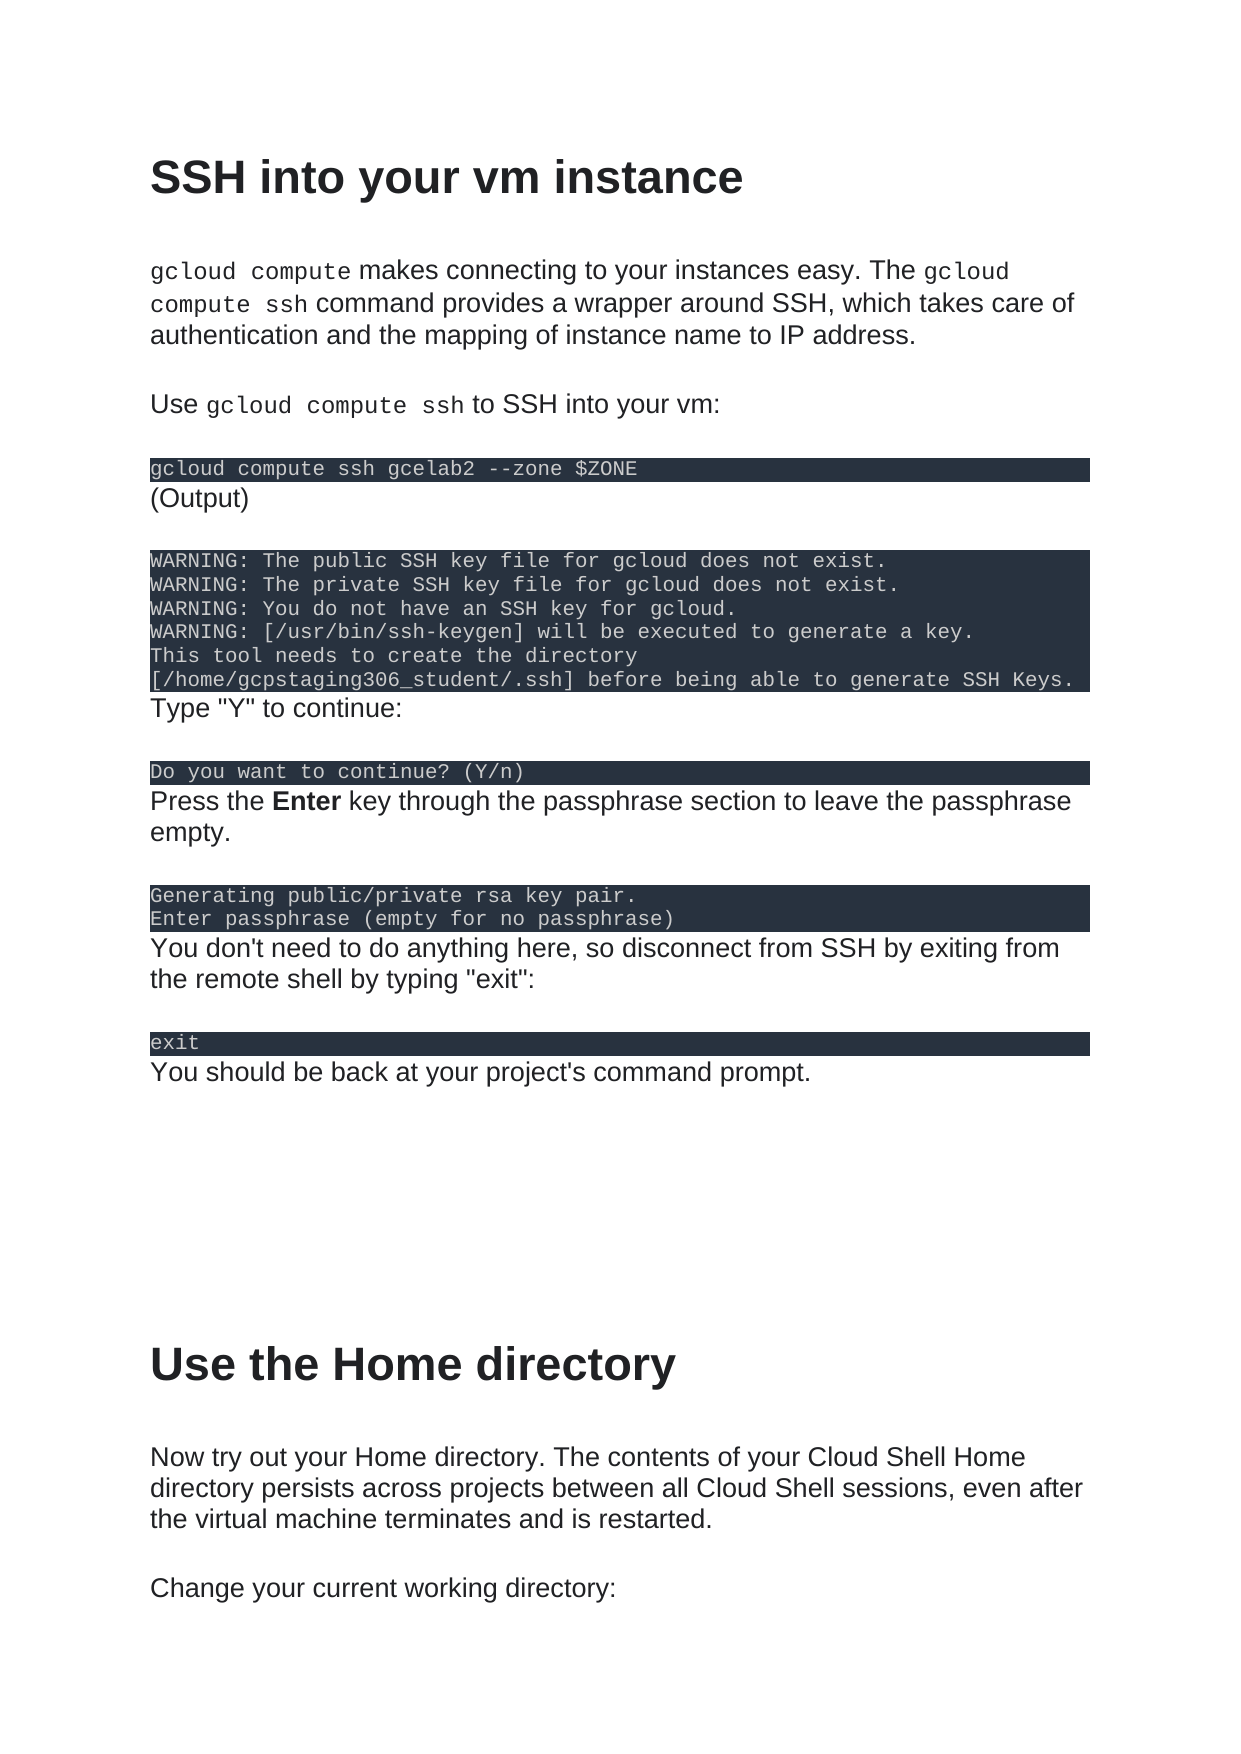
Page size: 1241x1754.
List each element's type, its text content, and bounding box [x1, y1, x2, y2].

text Press the Enter key through the passphrase section to leave the passphrase empty. [150, 785, 1090, 847]
text Do you want to continue? (Y/n) [150, 761, 1090, 785]
text WARNING: [/usr/bin/ssh-keygen] will be executed to generate a key. [150, 621, 1090, 645]
text You don't need to do anything here, so disconnect from SSH by exiting from the remote shell by typing "exit": [150, 932, 1090, 994]
text WARNING: The private SSH key file for gcloud does not exist. [150, 574, 1090, 598]
text Type "Y" to continue: [150, 692, 1090, 723]
text gcloud compute ssh gcelab2 --zone $ZONE [150, 458, 1090, 482]
text Generating public/private rsa key pair. [150, 885, 1090, 908]
text [/home/gcpstaging306_student/.ssh] before being able to generate SSH Keys. [150, 669, 1090, 692]
text Use gcloud compute ssh to SSH into your vm: [150, 388, 1090, 421]
text (Output) [150, 482, 1090, 513]
text SSH into your vm instance [150, 150, 1090, 204]
text WARNING: The public SSH key file for gcloud does not exist. [150, 550, 1090, 574]
text Change your current working directory: [150, 1572, 1090, 1603]
text gcloud compute makes connecting to your instances easy. The gcloud compute ssh command provides a wrapper around SSH, which takes care of authentication and the mapping of instance name to IP address. [150, 254, 1090, 350]
text Use the Home directory [150, 1337, 1090, 1391]
text exit [150, 1032, 1090, 1056]
text Enter passphrase (empty for no passphrase) [150, 908, 1090, 932]
text WARNING: You do not have an SSH key for gcloud. [150, 598, 1090, 621]
text Now try out your Home directory. The contents of your Cloud Shell Home directory persists across projects between all Cloud Shell sessions, even after the virtual machine terminates and is restarted. [150, 1441, 1090, 1534]
text This tool needs to create the directory [150, 645, 1090, 669]
text You should be back at your project's command prompt. [150, 1056, 1090, 1087]
